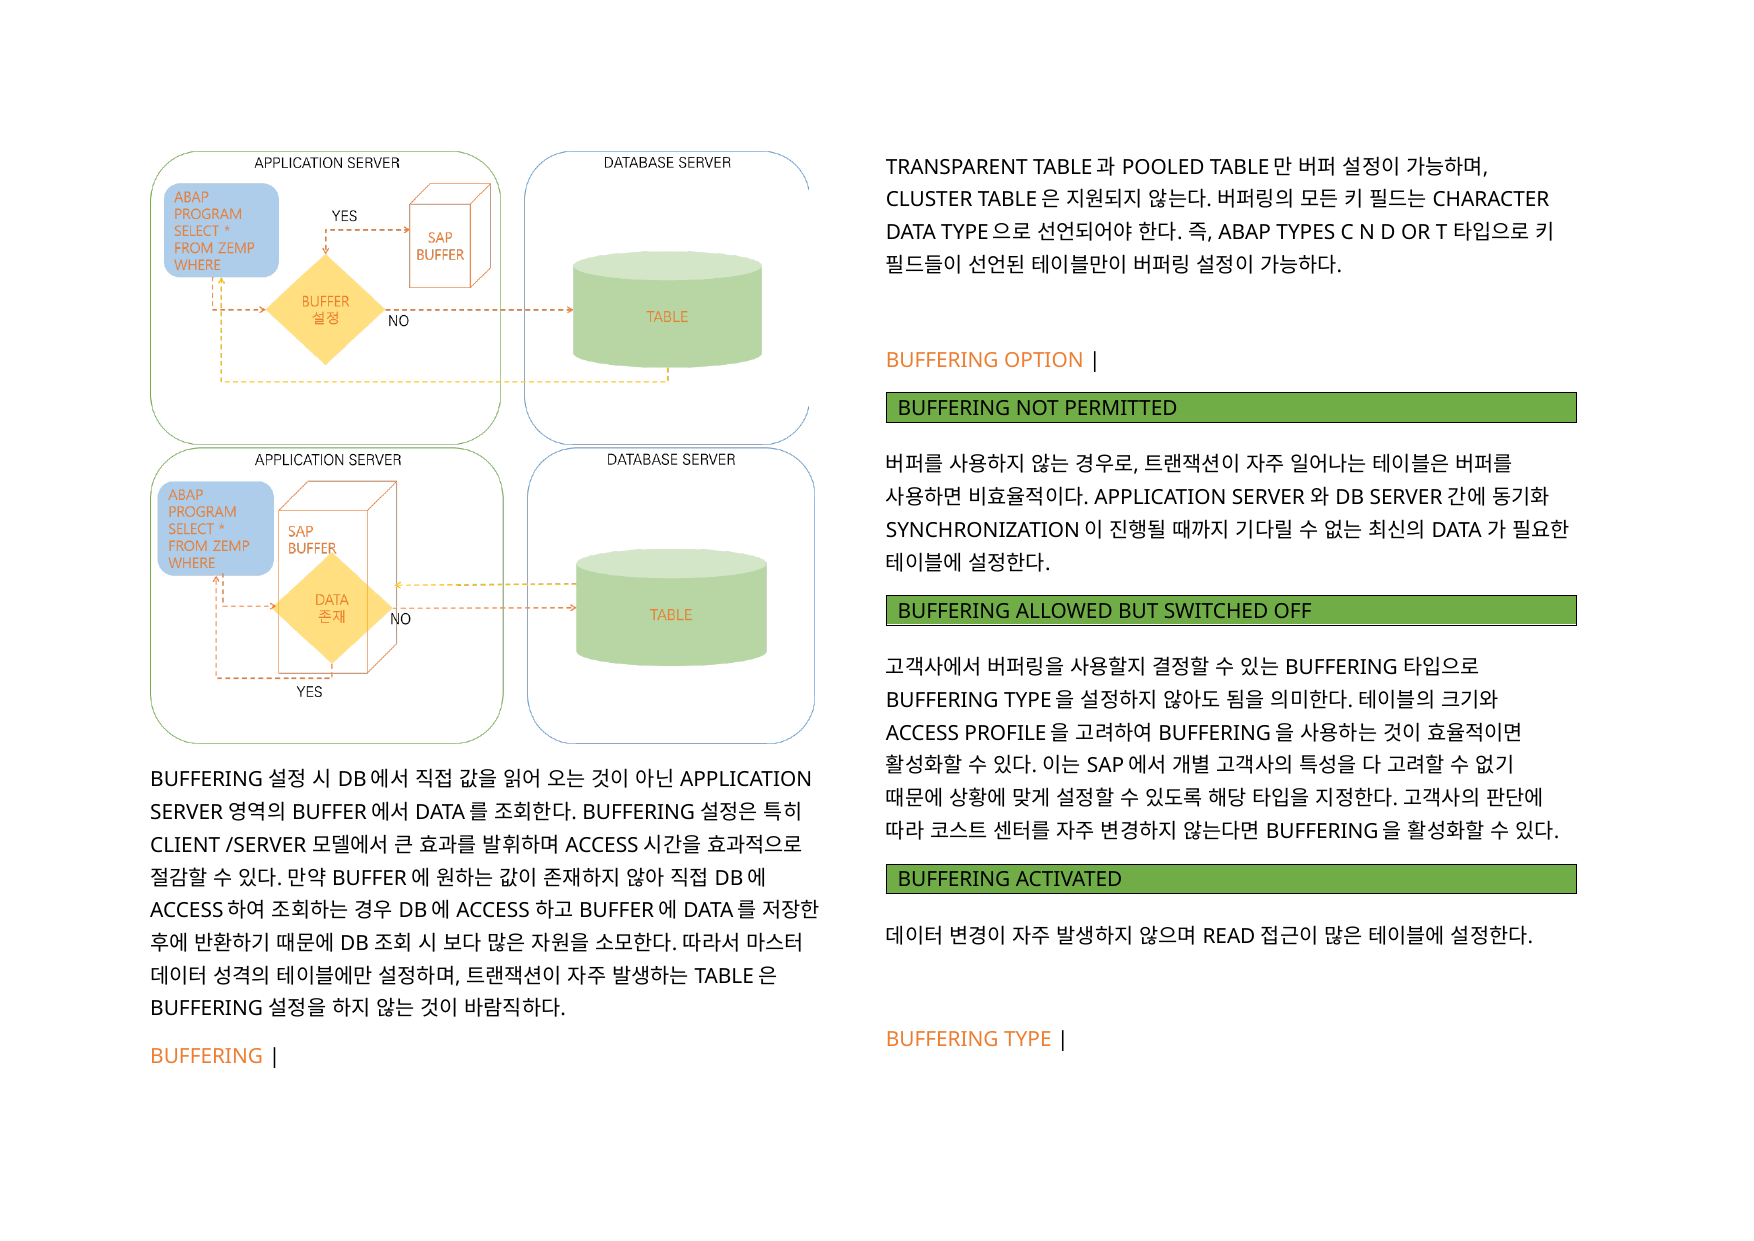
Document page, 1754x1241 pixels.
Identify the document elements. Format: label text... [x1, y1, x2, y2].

table_header BUFFERING NOT PERMITTED [887, 393, 1576, 422]
table_header BUFFERING ACTIVATED [887, 865, 1576, 893]
text 고객사에서 버퍼링을 사용할지 결정할 수 있는 BUFFERING 타입으로 BUFFERING TYPE을 설정하지 않아도 됨을 의미한다. 테이블의 크기와 ACCESS PROFILE을 고려하여 BUFFERING을 사용하는 것이 효율적이면 활성화할 수 있다. 이는 SAP에서 개별 고객사의 특성을 다 고려할 수 없기 때문에 상황에 맞게 설정할 수 있도록 해당 타입을 지정한다. 고객사의 판단에 따라 코스트 센터를 자주 변경하지 않는다면 BUFFERING을 활성화할 수 있다. [886, 651, 1577, 844]
text 데이터 변경이 자주 발생하지 않으며 READ 접근이 많은 테이블에 설정한다. [886, 919, 1577, 949]
picture [150, 446, 815, 744]
text BUFFERING OPTION | [886, 345, 1577, 373]
table_header BUFFERING ALLOWED BUT SWITCHED OFF [887, 596, 1576, 624]
text TRANSPARENT TABLE과 POOLED TABLE만 버퍼 설정이 가능하며, CLUSTER TABLE은 지원되지 않는다. 버퍼링의 모든 키 필드는 CHARACTER DATA TYPE으로 선언되어야 한다. 즉, ABAP TYPES C N D OR T 타입으로 키 필드들이 선언된 테이블만이 버퍼링 설정이 가능하다. [886, 150, 1577, 278]
text 버퍼를 사용하지 않는 경우로, 트랜잭션이 자주 일어나는 테이블은 버퍼를 사용하면 비효율적이다. APPLICATION SERVER 와 DB SERVER 간에 동기화 SYNCHRONIZATION이 진행될 때까지 기다릴 수 없는 최신의 DATA 가 필요한 테이블에 설정한다. [886, 448, 1577, 576]
text BUFFERING TYPE | [886, 1024, 1577, 1052]
picture [150, 150, 809, 445]
text BUFFERING 설정 시 DB에서 직접 값을 읽어 오는 것이 아닌 APPLICATION SERVER 영역의 BUFFER에서 DATA를 조회한다. BUFFERING 설정은 특히 CLIENT /SERVER 모델에서 큰 효과를 발휘하며 ACCESS 시간을 효과적으로 절감할 수 있다. 만약 BUFFER에 원하는 값이 존재하지 않아 직접 DB에 ACCESS하여 조회하는 경우 DB에 ACCESS 하고 BUFFER에 DATA를 저장한 후에 반환하기 때문에 DB 조회 시 보다 많은 자원을 소모한다. 따라서 마스터 데이터 성격의 테이블에만 설정하며, 트랜잭션이 자주 발생하는 TABLE은 BUFFERING 설정을 하지 않는 것이 바람직하다. [150, 763, 841, 1022]
text BUFFERING | [150, 1041, 841, 1069]
